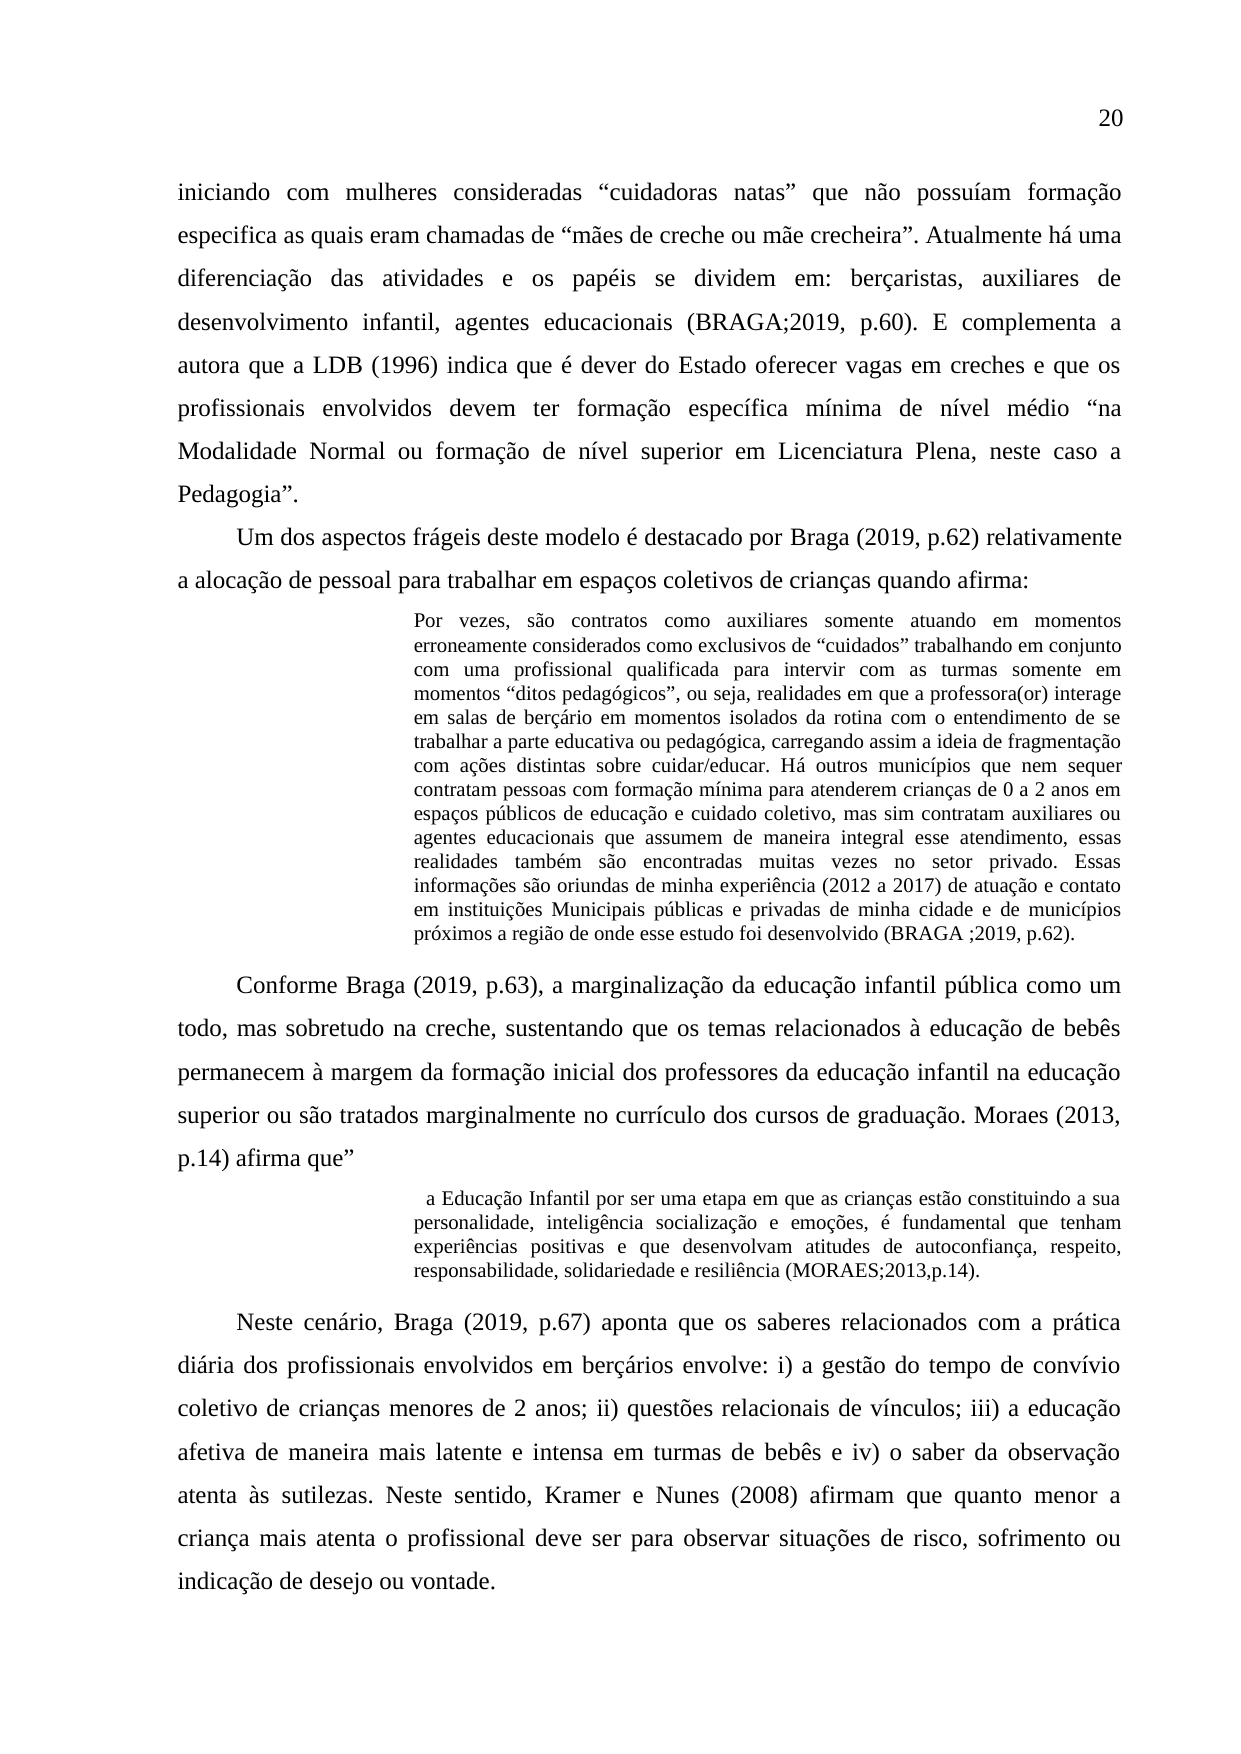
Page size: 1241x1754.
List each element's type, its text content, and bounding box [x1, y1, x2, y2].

text Conforme Braga (2019, p.63), a marginalização da educação infantil pública como um todo, mas sobretudo na creche, sustentando que os temas relacionados à educação de bebês permanecem à margem da formação inicial dos professores da educação infantil na educação superior ou são tratados marginalmente no currículo dos cursos de graduação. Moraes (2013, p.14) afirma que” [177, 970, 1122, 1172]
text Neste cenário, Braga (2019, p.67) aponta que os saberes relacionados com a prática diária dos profissionais envolvidos em berçários envolve: i) a gestão do tempo de convívio coletivo de crianças menores de 2 anos; ii) questões relacionais de vínculos; iii) a educação afetiva de maneira mais latente e intensa em turmas de bebês e iv) o saber da observação atenta às sutilezas. Neste sentido, Kramer e Nunes (2008) afirmam que quanto menor a criança mais atenta o profissional deve ser para observar situações de risco, sofrimento ou indicação de desejo ou vontade. [177, 1307, 1122, 1595]
text a Educação Infantil por ser uma etapa em que as crianças estão constituindo a sua personalidade, inteligência socialização e emoções, é fundamental que tenham experiências positivas e que desenvolvam atitudes de autoconfiança, respeito, responsabilidade, solidariedade e resiliência (MORAES;2013,p.14). [413, 1186, 1122, 1282]
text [177, 177, 1122, 508]
text Um dos aspectos frágeis deste modelo é destacado por Braga (2019, p.62) relativamente a alocação de pessoal para trabalhar em espaços coletivos de crianças quando afirma: [177, 522, 1122, 594]
text Por vezes, são contratos como auxiliares somente atuando em momentos erroneamente considerados como exclusivos de “cuidados” trabalhando em conjunto com uma profissional qualificada para intervir com as turmas somente em momentos “ditos pedagógicos”, ou seja, realidades em que a professora(or) interage em salas de berçário em momentos isolados da rotina com o entendimento de se trabalhar a parte educativa ou pedagógica, carregando assim a ideia de fragmentação com ações distintas sobre cuidar/educar. Há outros municípios que nem sequer contratam pessoas com formação mínima para atenderem crianças de 0 a 2 anos em espaços públicos de educação e cuidado coletivo, mas sim contratam auxiliares ou agentes educacionais que assumem de maneira integral esse atendimento, essas realidades também são encontradas muitas vezes no setor privado. Essas informações são oriundas de minha experiência (2012 a 2017) de atuação e contato em instituições Municipais públicas e privadas de minha cidade e de municípios próximos a região de onde esse estudo foi desenvolvido (BRAGA ;2019, p.62). [413, 608, 1122, 945]
